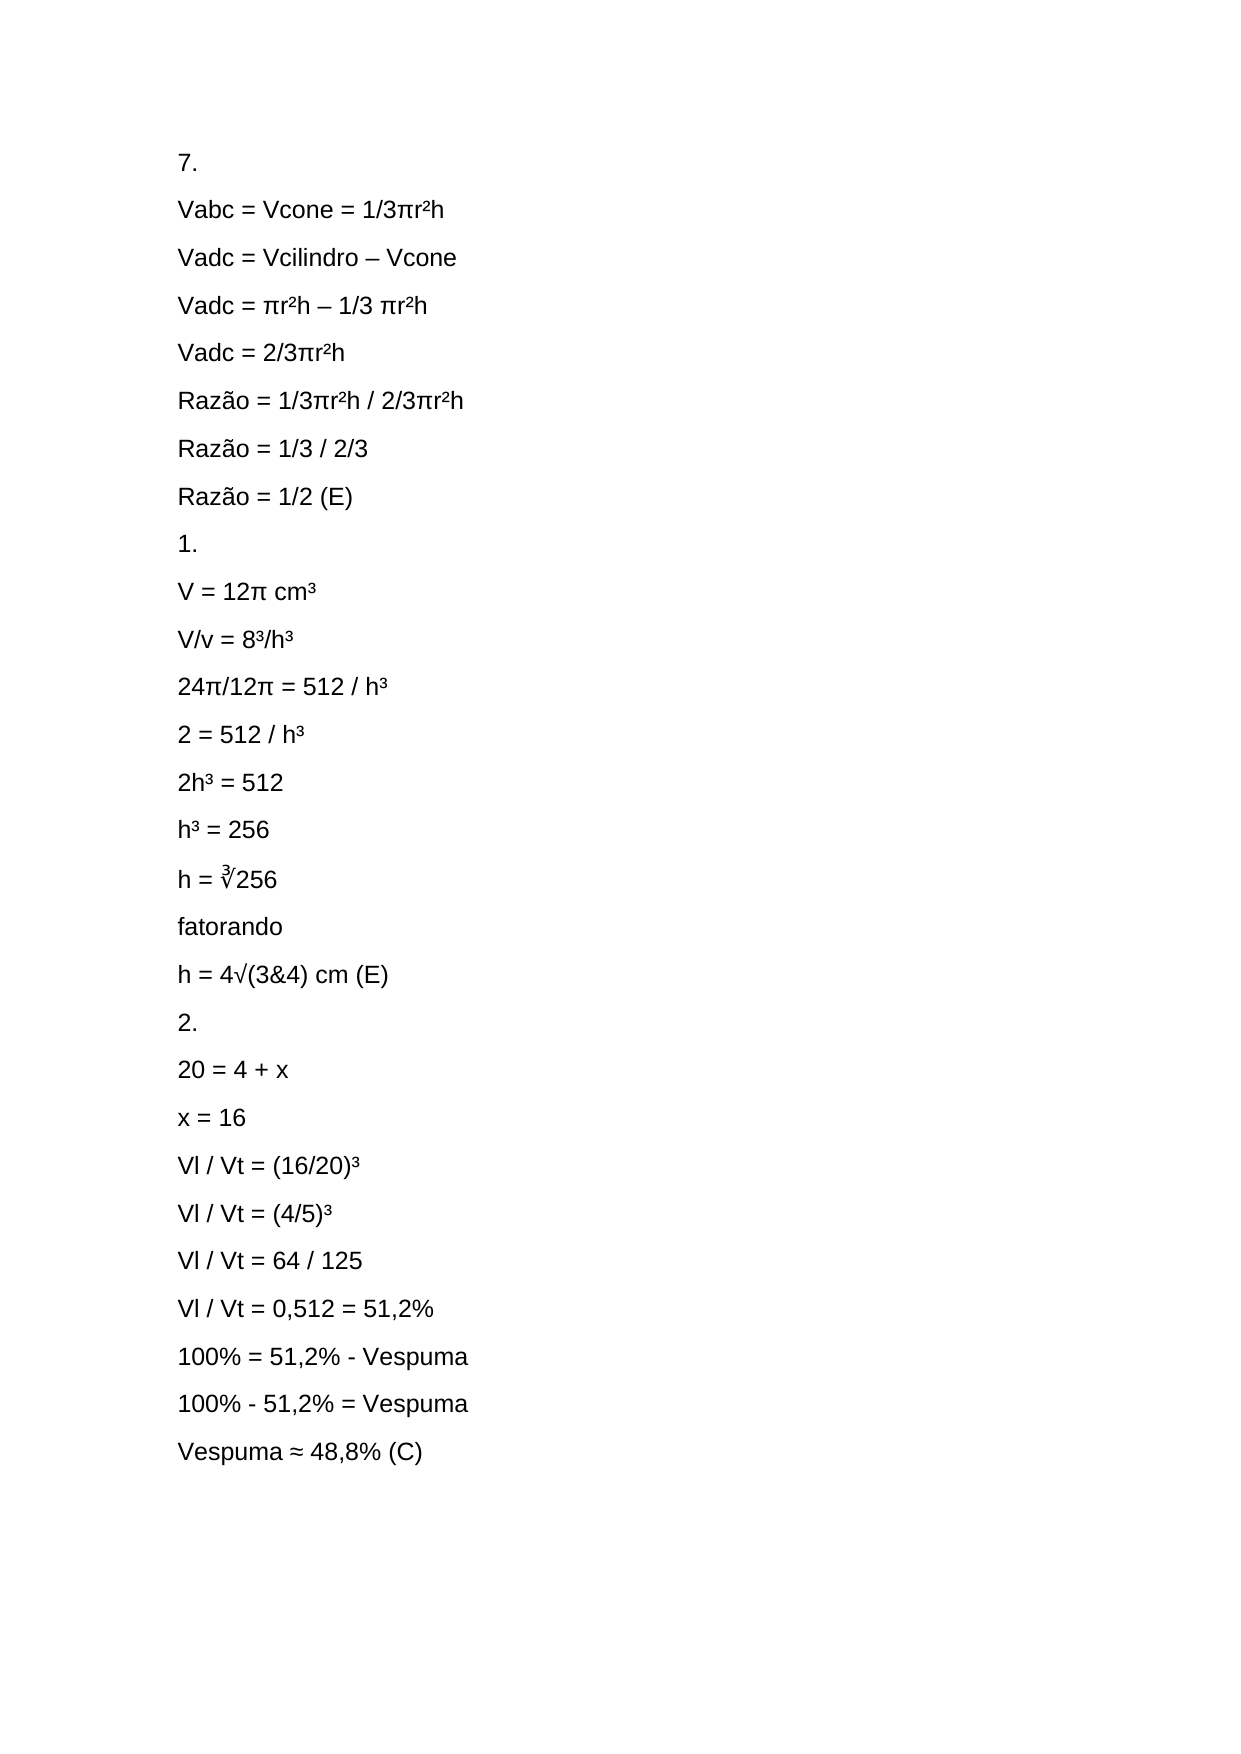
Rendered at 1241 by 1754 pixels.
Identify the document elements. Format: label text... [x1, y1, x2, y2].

text Vadc = 2/3πr²h [177, 338, 1063, 367]
text V/v = 8³/h³ [177, 625, 1063, 653]
text Razão = 1/2 (E) [177, 482, 1063, 510]
text 100% = 51,2% - Vespuma [177, 1342, 1063, 1371]
text 1. [177, 529, 1063, 558]
text V = 12π cm³ [177, 577, 1063, 606]
text Vadc = Vcilindro – Vcone [177, 243, 1063, 272]
text Vadc = πr²h – 1/3 πr²h [177, 291, 1063, 319]
text h = 4√(3&4) cm (E) [177, 960, 1063, 989]
text 7. [177, 148, 1063, 176]
text 2 = 512 / h³ [177, 720, 1063, 749]
text Vl / Vt = 64 / 125 [177, 1246, 1063, 1275]
text h = ∛256 [177, 863, 1063, 893]
text Vl / Vt = 0,512 = 51,2% [177, 1294, 1063, 1323]
text 20 = 4 + x [177, 1056, 1063, 1084]
text x = 16 [177, 1103, 1063, 1132]
text Razão = 1/3πr²h / 2/3πr²h [177, 386, 1063, 415]
text Razão = 1/3 / 2/3 [177, 434, 1063, 463]
text h³ = 256 [177, 816, 1063, 844]
text Vabc = Vcone = 1/3πr²h [177, 195, 1063, 224]
text Vl / Vt = (4/5)³ [177, 1199, 1063, 1227]
text Vl / Vt = (16/20)³ [177, 1151, 1063, 1180]
text 2. [177, 1008, 1063, 1037]
text 100% - 51,2% = Vespuma [177, 1389, 1063, 1418]
text 24π/12π = 512 / h³ [177, 672, 1063, 701]
text Vespuma ≈ 48,8% (C) [177, 1437, 1063, 1466]
text 2h³ = 512 [177, 768, 1063, 797]
text fatorando [177, 912, 1063, 941]
